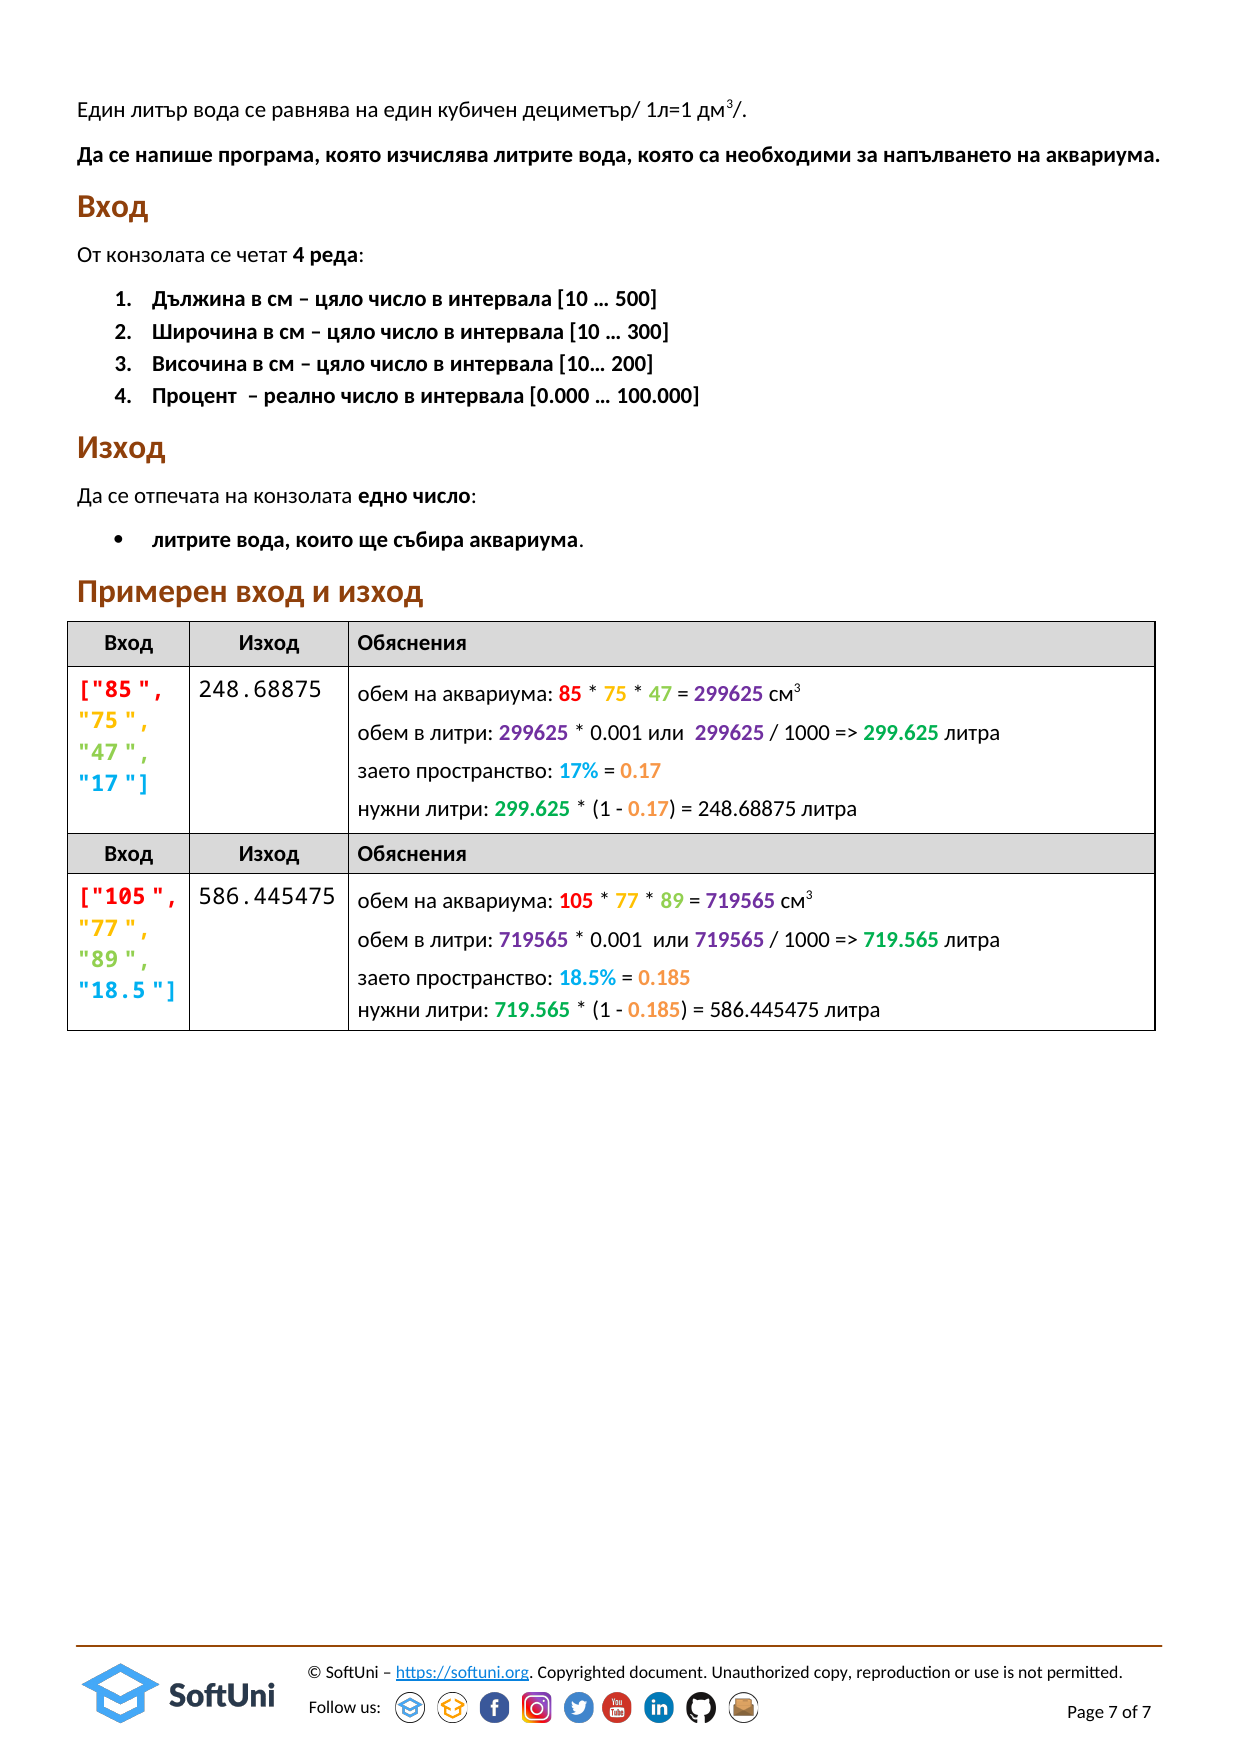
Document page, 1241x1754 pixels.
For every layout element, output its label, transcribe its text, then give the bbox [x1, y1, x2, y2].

picture [728, 1692, 759, 1723]
table_cell Обяснения [349, 834, 1154, 873]
list Височина в см – цяло число в интервала [10… 200] [114, 349, 1163, 377]
picture [522, 1692, 552, 1723]
picture [644, 1714, 653, 1723]
picture [602, 1692, 632, 1723]
picture [665, 1692, 674, 1701]
list Процент – реално число в интервала [0.000 … 100.000] [114, 381, 1163, 409]
table_header Изход [190, 622, 348, 666]
table_cell Изход [190, 834, 348, 873]
picture [437, 1692, 468, 1723]
text Да се отпечата на конзолата едно число: [77, 481, 1163, 509]
table_cell 586.445475 [190, 874, 348, 1029]
table_header Вход [68, 622, 189, 666]
list литрите вода, които ще събира аквариума. [114, 526, 1163, 554]
table_cell ["105 ", "77 ", "89 ", "18.5 "] [68, 874, 189, 1029]
picture [665, 1714, 674, 1723]
picture [658, 1705, 667, 1714]
picture [75, 1658, 281, 1729]
table_cell обем на аквариумa: 105 * 77 * 89 = 719565 см3 обем в литри: 719565 * 0.001 или 719565 / 1000 => 719.565 литра заето пространство: 18.5% = 0.185 нужни литри: 719.565 * (1 - 0.185) = 586.445475 литра [349, 874, 1154, 1029]
picture [564, 1692, 594, 1723]
list Широчина в см – цяло число в интервала [10 … 300] [114, 317, 1163, 345]
subtitle Примерен вход и изход [77, 570, 1163, 611]
table_cell ["85 ", "75 ", "47 ", "17 "] [68, 667, 189, 832]
table_cell 248.68875 [190, 667, 348, 832]
table_header Обяснения [349, 622, 1154, 666]
subtitle Изход [77, 426, 1163, 467]
list Дължина в см – цяло число в интервала [10 … 500] [114, 284, 1163, 313]
picture [395, 1692, 425, 1723]
table_cell обем на аквариумa: 85 * 75 * 47 = 299625 см3 обем в литри: 299625 * 0.001 или 299625 / 1000 => 299.625 литра заето пространство: 17% = 0.17 нужни литри: 299.625 * (1 - 0.17) = 248.68875 литра [349, 667, 1154, 832]
subtitle Вход [77, 185, 1163, 226]
text От конзолата се четат 4 реда: [77, 240, 1163, 268]
text Един литър вода се равнява на един кубичен дециметър/ 1л=1 дм3/. [77, 95, 1163, 123]
picture [644, 1692, 653, 1701]
text Да се напише програма, която изчислява литрите вода, която са необходими за напълването на аквариума. [77, 140, 1163, 168]
picture [479, 1692, 510, 1723]
picture [686, 1692, 716, 1723]
table_cell Вход [68, 834, 189, 873]
